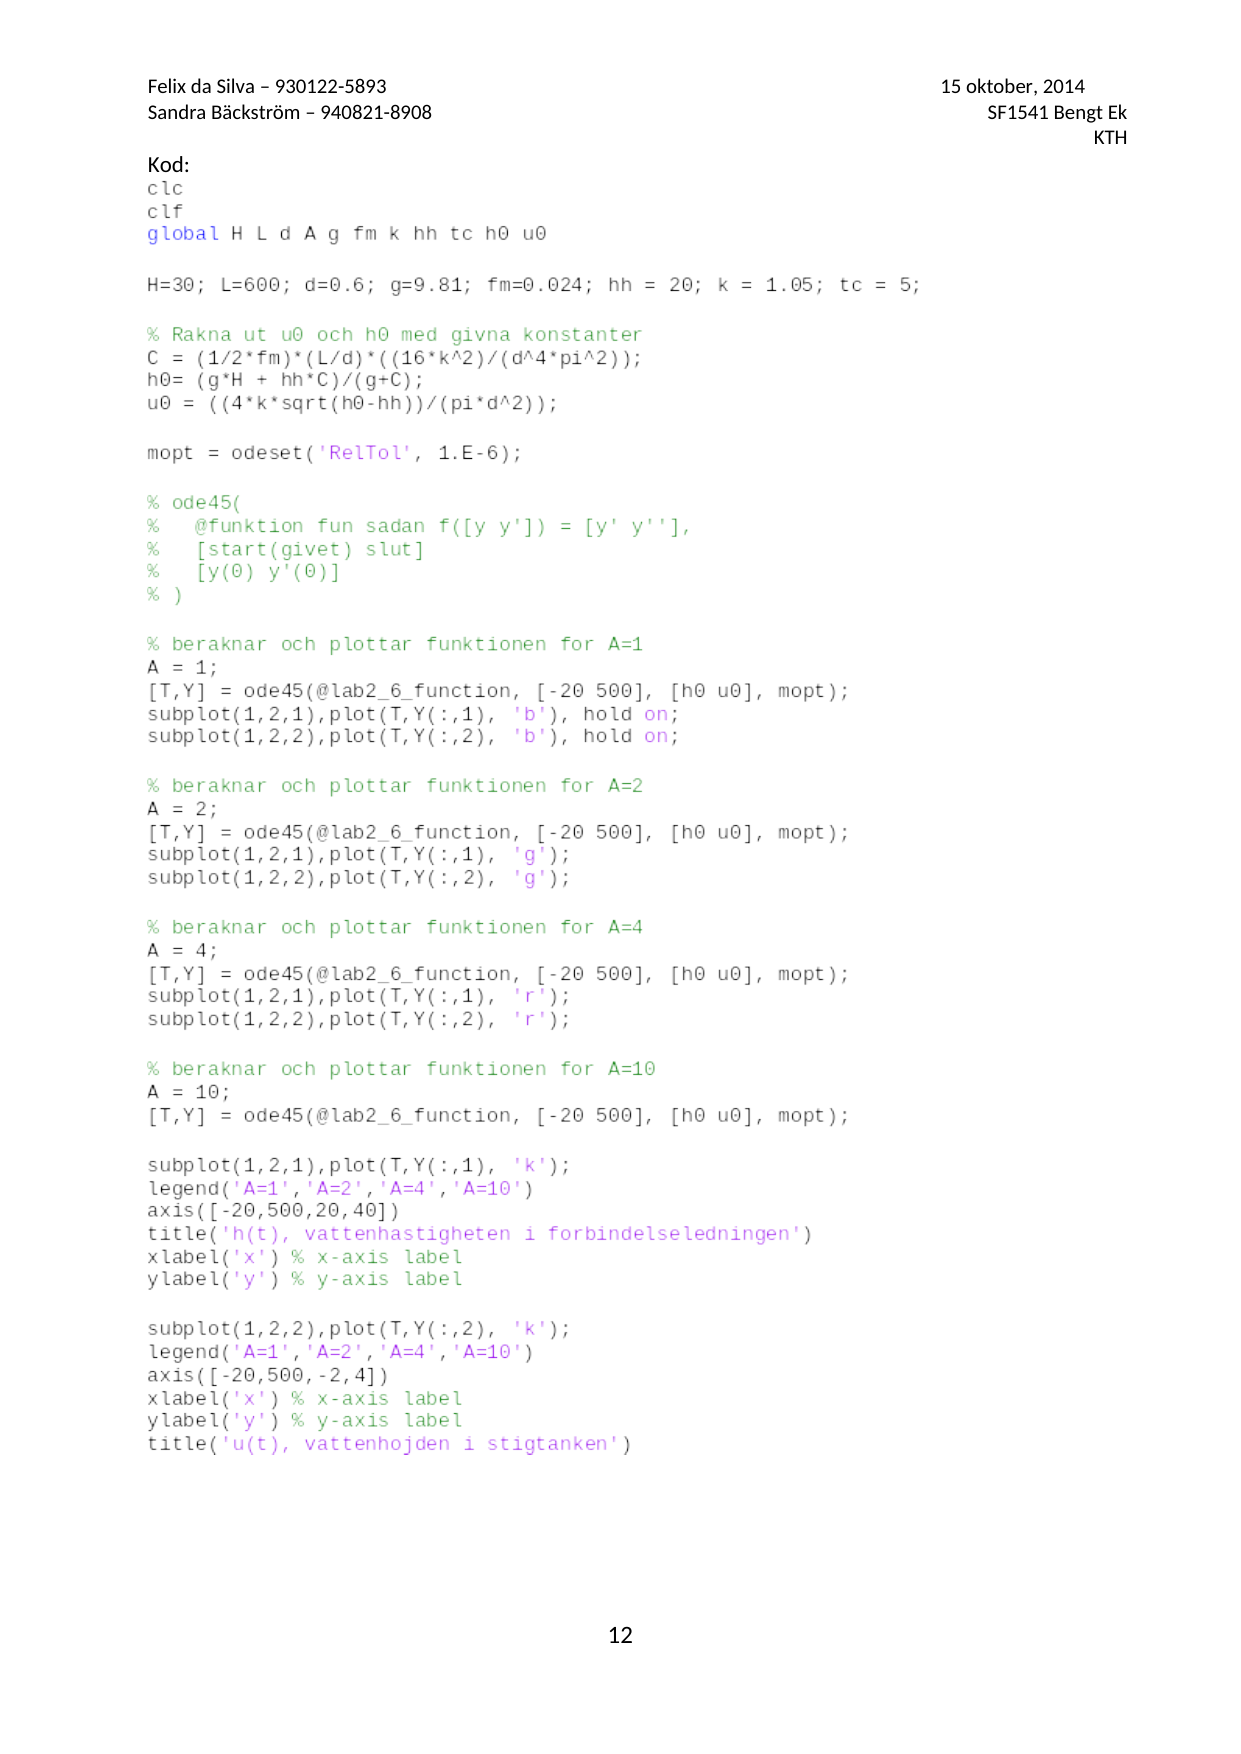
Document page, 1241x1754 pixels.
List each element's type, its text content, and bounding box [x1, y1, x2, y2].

text Kod: [148, 150, 1093, 1606]
